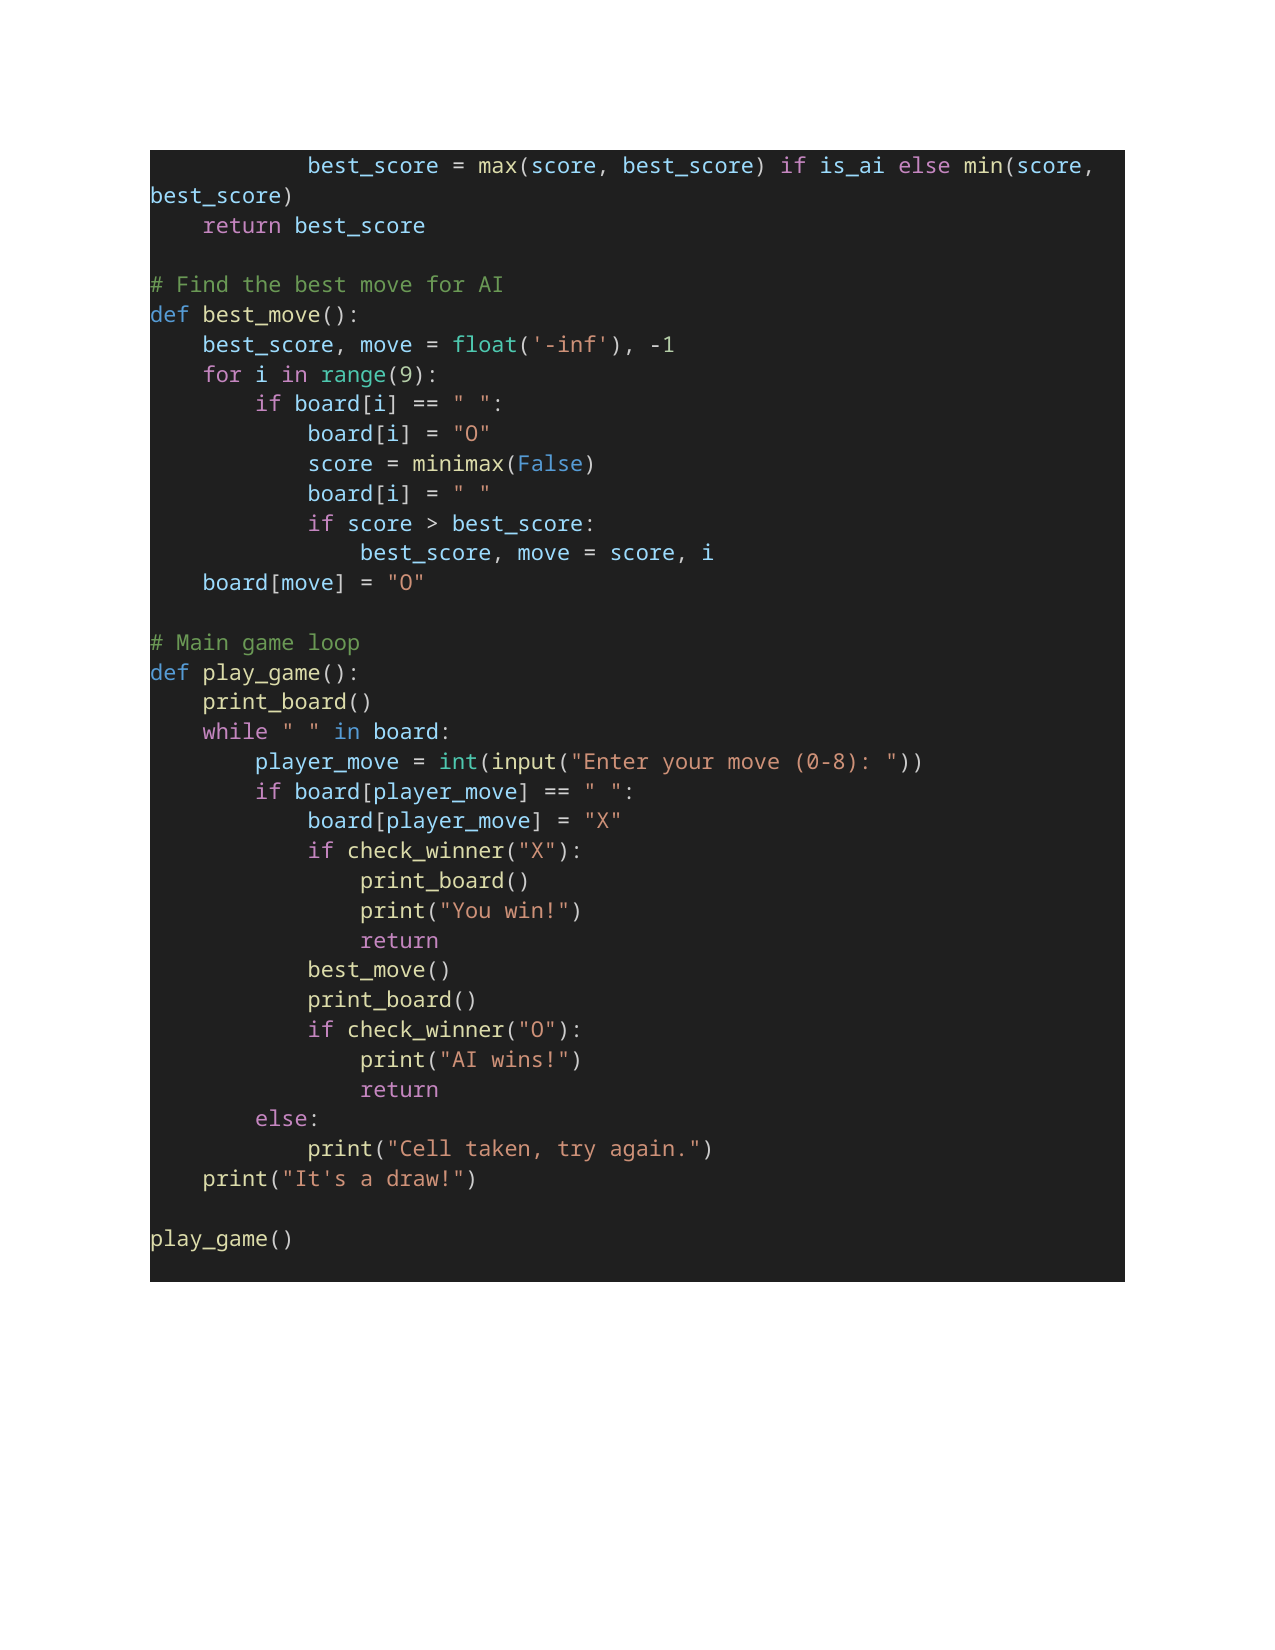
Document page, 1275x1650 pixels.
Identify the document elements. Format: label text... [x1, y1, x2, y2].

text else: [150, 1103, 1125, 1133]
text while " " in board: [150, 716, 1125, 746]
text score = minimax(False) [150, 448, 1125, 478]
text board[move] = "O" [150, 567, 1125, 597]
text for i in range(9): [150, 358, 1125, 388]
text return best_score [150, 209, 1125, 239]
text best_score, move = score, i [150, 537, 1125, 567]
text board[i] = " " [150, 478, 1125, 507]
text print("It's a draw!") [150, 1163, 1125, 1193]
text # Main game loop [150, 627, 1125, 656]
text if check_winner("O"): [150, 1014, 1125, 1044]
text board[i] = "O" [150, 418, 1125, 448]
text def play_game(): [150, 656, 1125, 686]
text player_move = int(input("Enter your move (0-8): ")) [150, 746, 1125, 776]
text def best_move(): [150, 299, 1125, 329]
text play_game() [150, 1222, 1125, 1252]
text # Find the best move for AI [150, 269, 1125, 299]
text print_board() [150, 686, 1125, 716]
text print_board() [150, 865, 1125, 895]
text best_move() [150, 954, 1125, 984]
text return [150, 924, 1125, 954]
text best_score = max(score, best_score) if is_ai else min(score, best_score) [150, 150, 1125, 209]
text if check_winner("X"): [150, 835, 1125, 865]
text print("You win!") [150, 895, 1125, 924]
text return [150, 1073, 1125, 1103]
text print("AI wins!") [150, 1044, 1125, 1073]
text print_board() [150, 984, 1125, 1014]
text board[player_move] = "X" [150, 805, 1125, 835]
text print("Cell taken, try again.") [150, 1133, 1125, 1163]
text if board[player_move] == " ": [150, 776, 1125, 805]
text if score > best_score: [150, 507, 1125, 537]
text best_score, move = float('-inf'), -1 [150, 329, 1125, 358]
text if board[i] == " ": [150, 388, 1125, 418]
